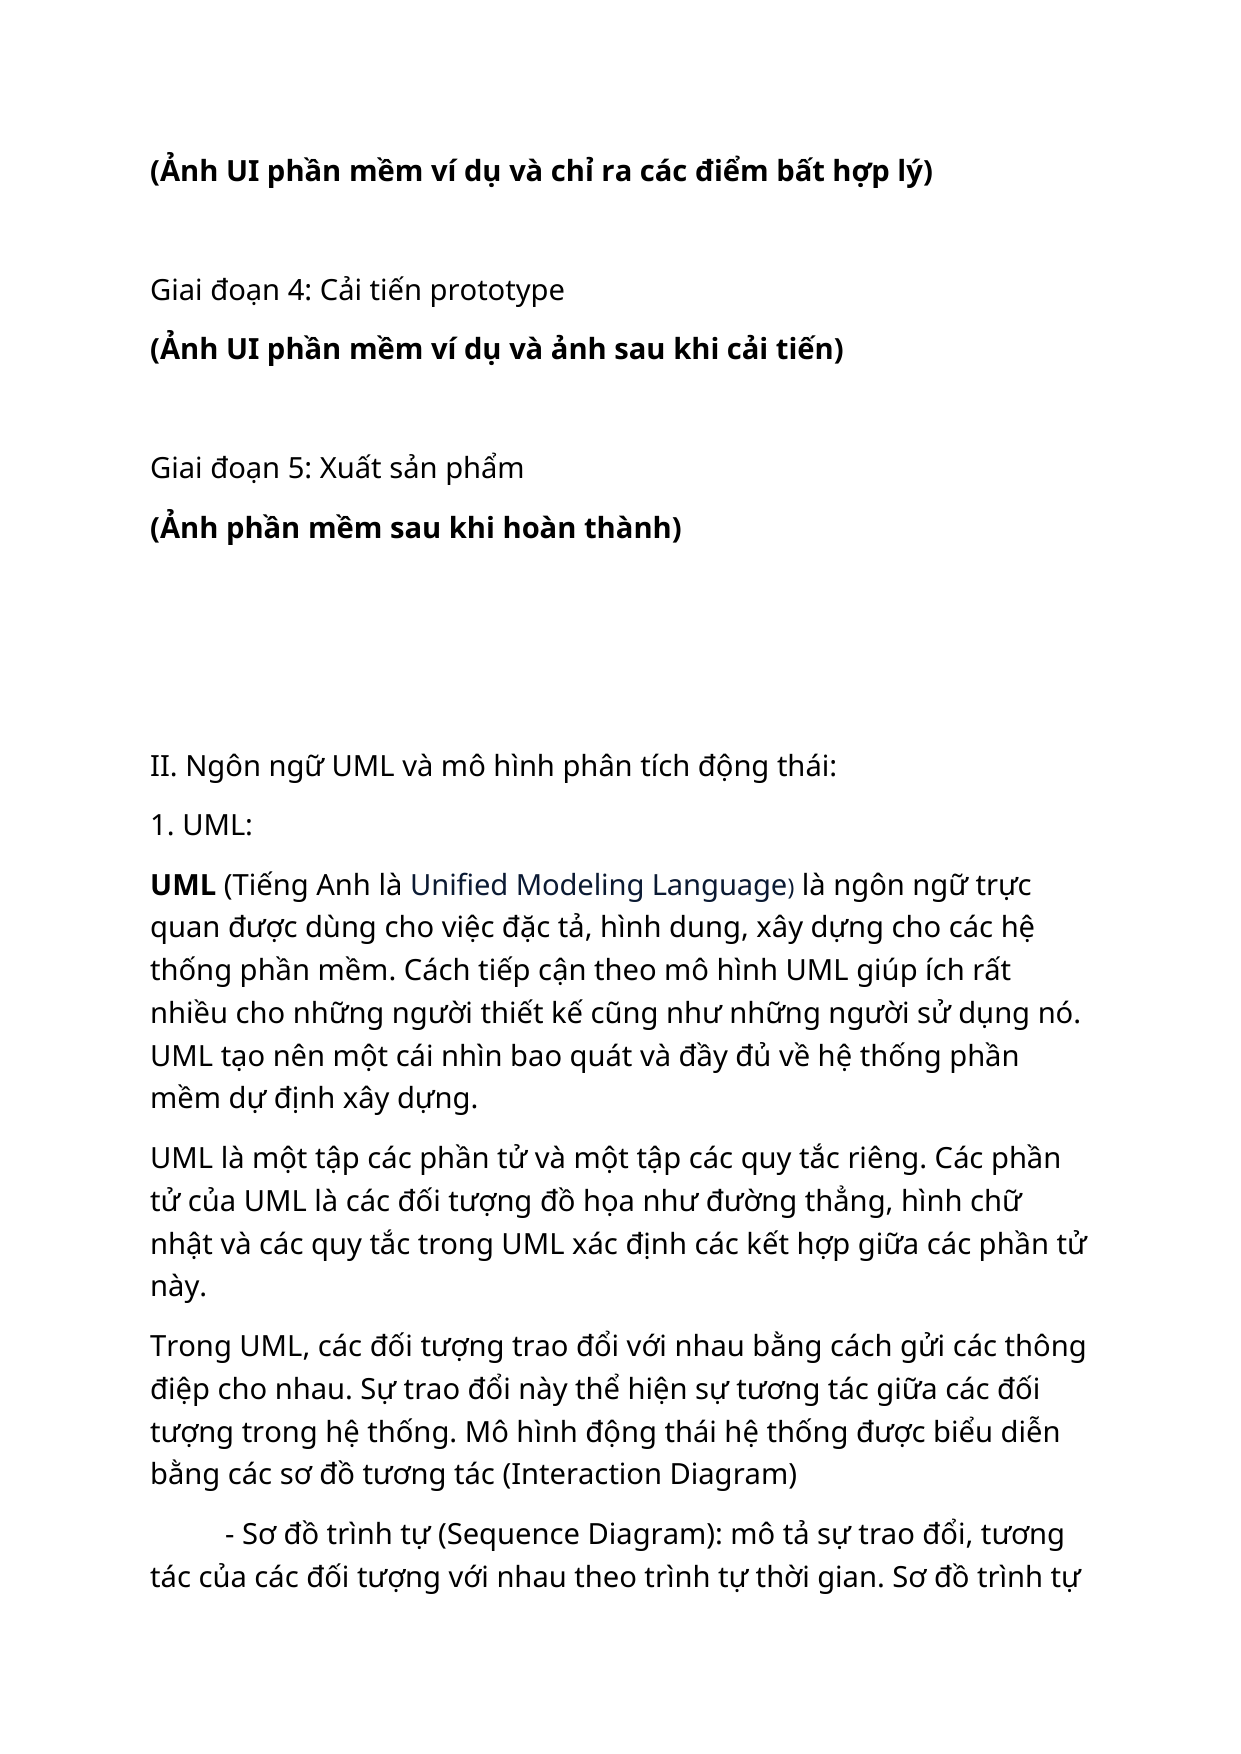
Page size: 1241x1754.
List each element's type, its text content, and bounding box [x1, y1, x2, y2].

text UML (Tiếng Anh là Unified Modeling Language) là ngôn ngữ trực quan được dùng cho việc đặc tả, hình dung, xây dựng cho các hệ thống phần mềm. Cách tiếp cận theo mô hình UML giúp ích rất nhiều cho những người thiết kế cũng như những người sử dụng nó. UML tạo nên một cái nhìn bao quát và đầy đủ về hệ thống phần mềm dự định xây dựng. [150, 864, 1090, 1117]
text UML là một tập các phần tử và một tập các quy tắc riêng. Các phần tử của UML là các đối tượng đồ họa như đường thẳng, hình chữ nhật và các quy tắc trong UML xác định các kết hợp giữa các phần tử này. [150, 1137, 1090, 1305]
text Giai đoạn 4: Cải tiến prototype [150, 269, 1090, 309]
text II. Ngôn ngữ UML và mô hình phân tích động thái: [150, 745, 1090, 784]
text (Ảnh UI phần mềm ví dụ và ảnh sau khi cải tiến) [150, 328, 1090, 368]
text (Ảnh phần mềm sau khi hoàn thành) [150, 507, 1090, 547]
text Giai đoạn 5: Xuất sản phẩm [150, 447, 1090, 487]
text (Ảnh UI phần mềm ví dụ và chỉ ra các điểm bất hợp lý) [150, 150, 1090, 190]
text Trong UML, các đối tượng trao đổi với nhau bằng cách gửi các thông điệp cho nhau. Sự trao đổi này thể hiện sự tương tác giữa các đối tượng trong hệ thống. Mô hình động thái hệ thống được biểu diễn bằng các sơ đồ tương tác (Interaction Diagram) [150, 1325, 1090, 1493]
text 1. UML: [150, 804, 1090, 844]
